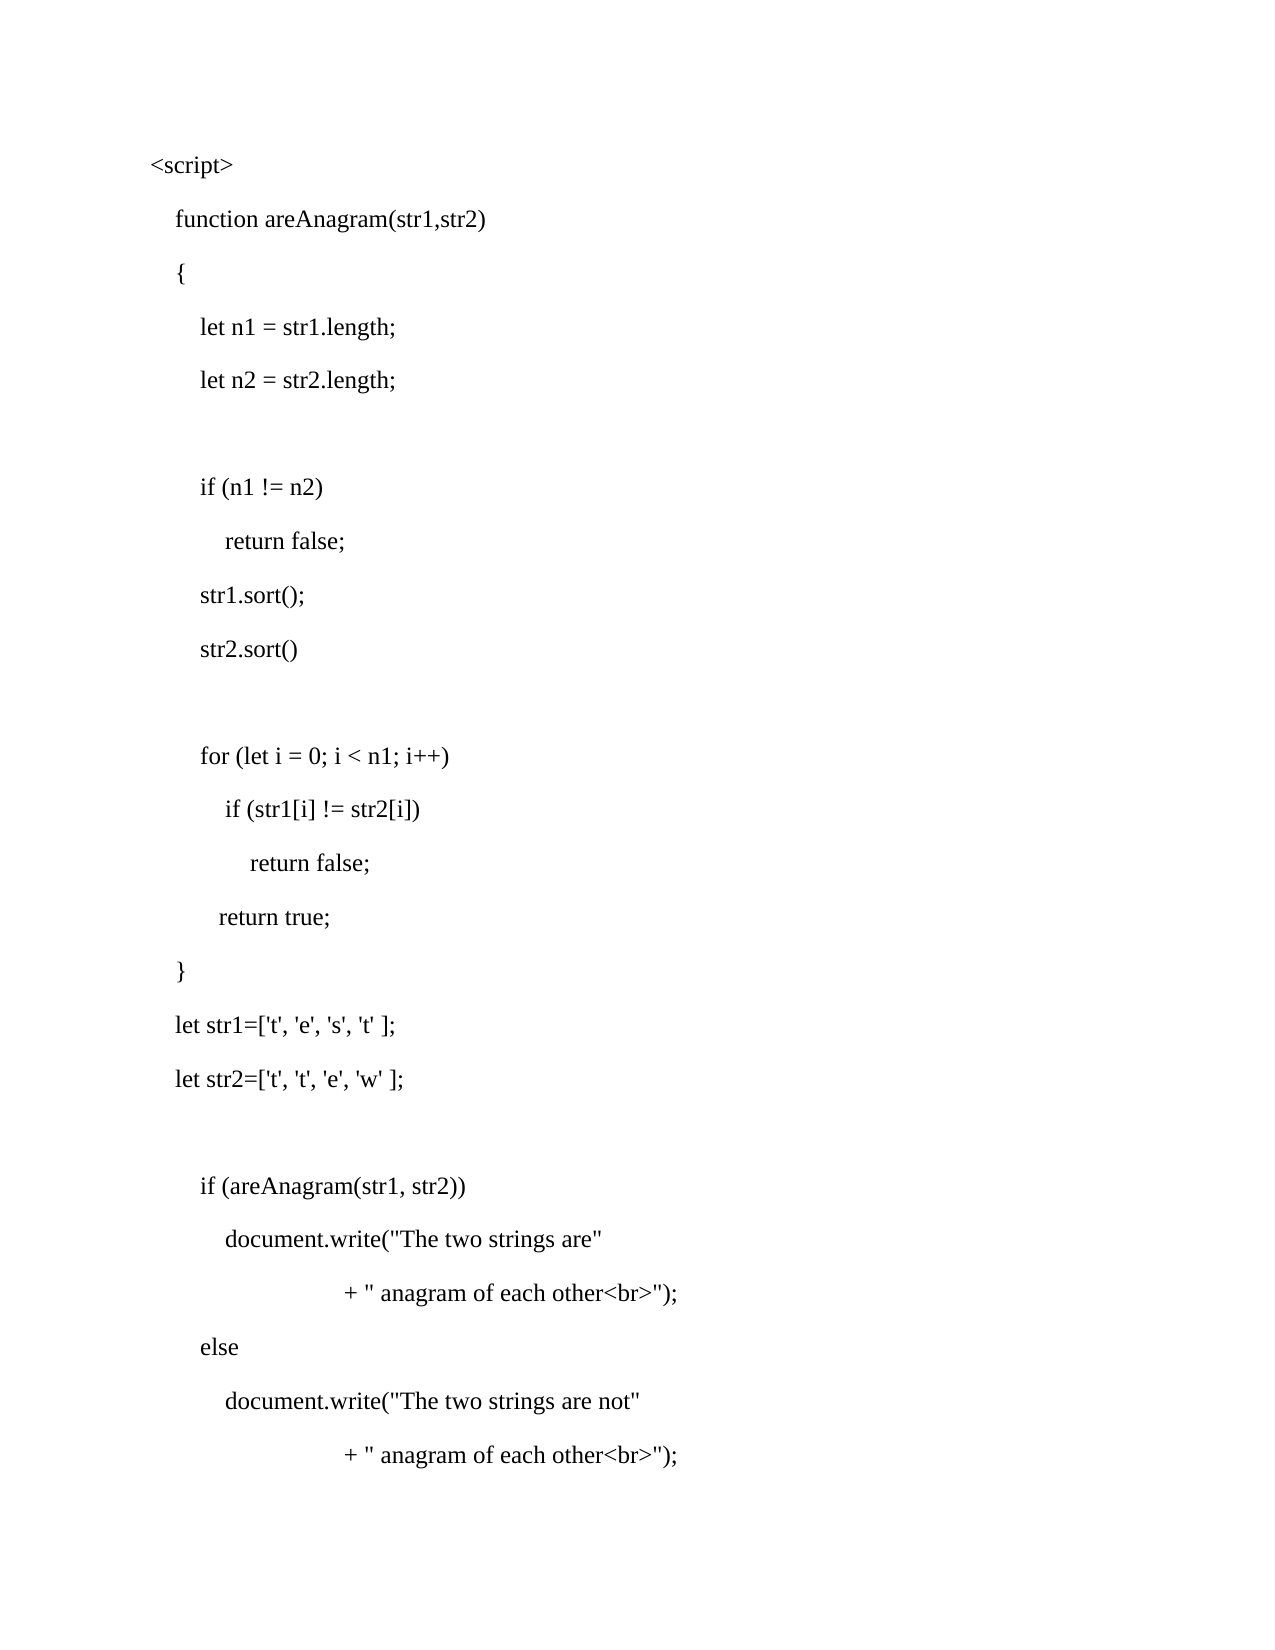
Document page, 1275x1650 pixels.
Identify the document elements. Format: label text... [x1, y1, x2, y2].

text else [150, 1332, 1125, 1361]
text document.write("The two strings are not" [150, 1386, 1125, 1415]
text return false; [150, 526, 1125, 555]
text if (areAnagram(str1, str2)) [150, 1171, 1125, 1199]
text + " anagram of each other<br>"); [150, 1278, 1125, 1307]
text } [150, 956, 1125, 985]
text return false; [150, 848, 1125, 877]
text str2.sort() [150, 634, 1125, 663]
text let str2=['t', 't', 'e', 'w' ]; [150, 1064, 1125, 1093]
text if (str1[i] != str2[i]) [150, 794, 1125, 823]
text document.write("The two strings are" [150, 1224, 1125, 1253]
text let str1=['t', 'e', 's', 't' ]; [150, 1010, 1125, 1039]
text if (n1 != n2) [150, 472, 1125, 501]
text return true; [150, 902, 1125, 931]
text let n1 = str1.length; [150, 312, 1125, 340]
text + " anagram of each other<br>"); [150, 1440, 1125, 1469]
text str1.sort(); [150, 580, 1125, 609]
text for (let i = 0; i < n1; i++) [150, 741, 1125, 769]
text <script> [150, 150, 1125, 179]
text let n2 = str2.length; [150, 365, 1125, 394]
text { [150, 258, 1125, 286]
text function areAnagram(str1,str2) [150, 204, 1125, 233]
